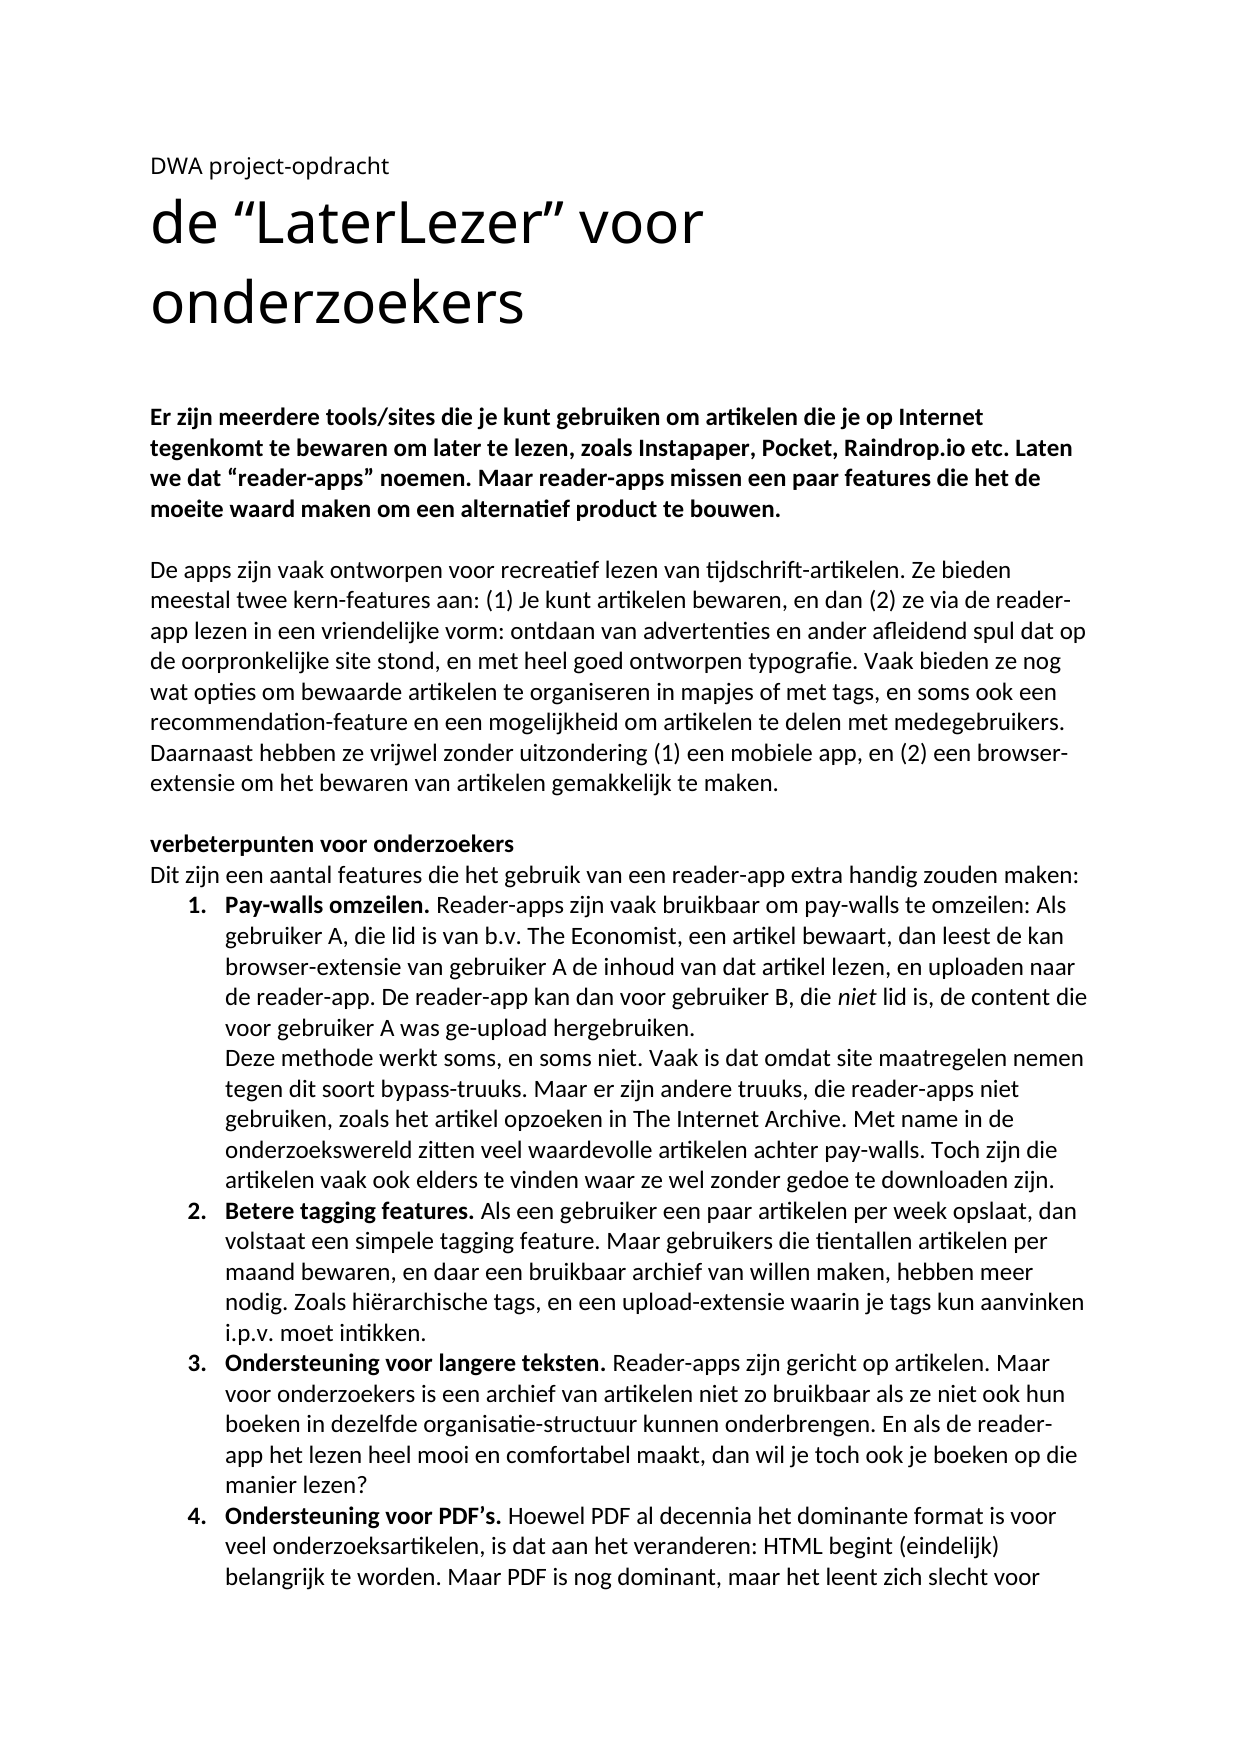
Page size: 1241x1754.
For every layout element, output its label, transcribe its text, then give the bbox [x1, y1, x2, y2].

text de “LaterLezer” voor onderzoekers [150, 181, 1090, 340]
text Er zijn meerdere tools/sites die je kunt gebruiken om artikelen die je op Internet tegenkomt te bewaren om later te lezen, zoals Instapaper, Pocket, Raindrop.io etc. Laten we dat “reader-apps” noemen. Maar reader-apps missen een paar features die het de moeite waard maken om een alternatief product te bouwen. [150, 401, 1090, 523]
text De apps zijn vaak ontworpen voor recreatief lezen van tijdschrift-artikelen. Ze bieden meestal twee kern-features aan: (1) Je kunt artikelen bewaren, en dan (2) ze via de reader-app lezen in een vriendelijke vorm: ontdaan van advertenties en ander afleidend spul dat op de oorpronkelijke site stond, en met heel goed ontworpen typografie. Vaak bieden ze nog wat opties om bewaarde artikelen te organiseren in mapjes of met tags, en soms ook een recommendation-feature en een mogelijkheid om artikelen te delen met medegebruikers. Daarnaast hebben ze vrijwel zonder uitzondering (1) een mobiele app, en (2) een browser-extensie om het bewaren van artikelen gemakkelijk te maken. [150, 554, 1090, 798]
text DWA project-opdracht [150, 150, 1090, 181]
text Dit zijn een aantal features die het gebruik van een reader-app extra handig zouden maken: [150, 859, 1090, 889]
list Betere tagging features. Als een gebruiker een paar artikelen per week opslaat, dan volstaat een simpele tagging feature. Maar gebruikers die tientallen artikelen per maand bewaren, en daar een bruikbaar archief van willen maken, hebben meer nodig. Zoals hiërarchische tags, en een upload-extensie waarin je tags kun aanvinken i.p.v. moet intikken. [187, 1195, 1090, 1347]
text verbeterpunten voor onderzoekers [150, 828, 1090, 859]
list Pay-walls omzeilen. Reader-apps zijn vaak bruikbaar om pay-walls te omzeilen: Als gebruiker A, die lid is van b.v. The Economist, een artikel bewaart, dan leest de kan browser-extensie van gebruiker A de inhoud van dat artikel lezen, en uploaden naar de reader-app. De reader-app kan dan voor gebruiker B, die niet lid is, de content die voor gebruiker A was ge-upload hergebruiken. Deze methode werkt soms, en soms niet. Vaak is dat omdat site maatregelen nemen tegen dit soort bypass-truuks. Maar er zijn andere truuks, die reader-apps niet gebruiken, zoals het artikel opzoeken in The Internet Archive. Met name in de onderzoekswereld zitten veel waardevolle artikelen achter pay-walls. Toch zijn die artikelen vaak ook elders te vinden waar ze wel zonder gedoe te downloaden zijn. [187, 889, 1090, 1195]
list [187, 1500, 1090, 1592]
list Ondersteuning voor langere teksten. Reader-apps zijn gericht op artikelen. Maar voor onderzoekers is een archief van artikelen niet zo bruikbaar als ze niet ook hun boeken in dezelfde organisatie-structuur kunnen onderbrengen. En als de reader-app het lezen heel mooi en comfortabel maakt, dan wil je toch ook je boeken op die manier lezen? [187, 1347, 1090, 1500]
